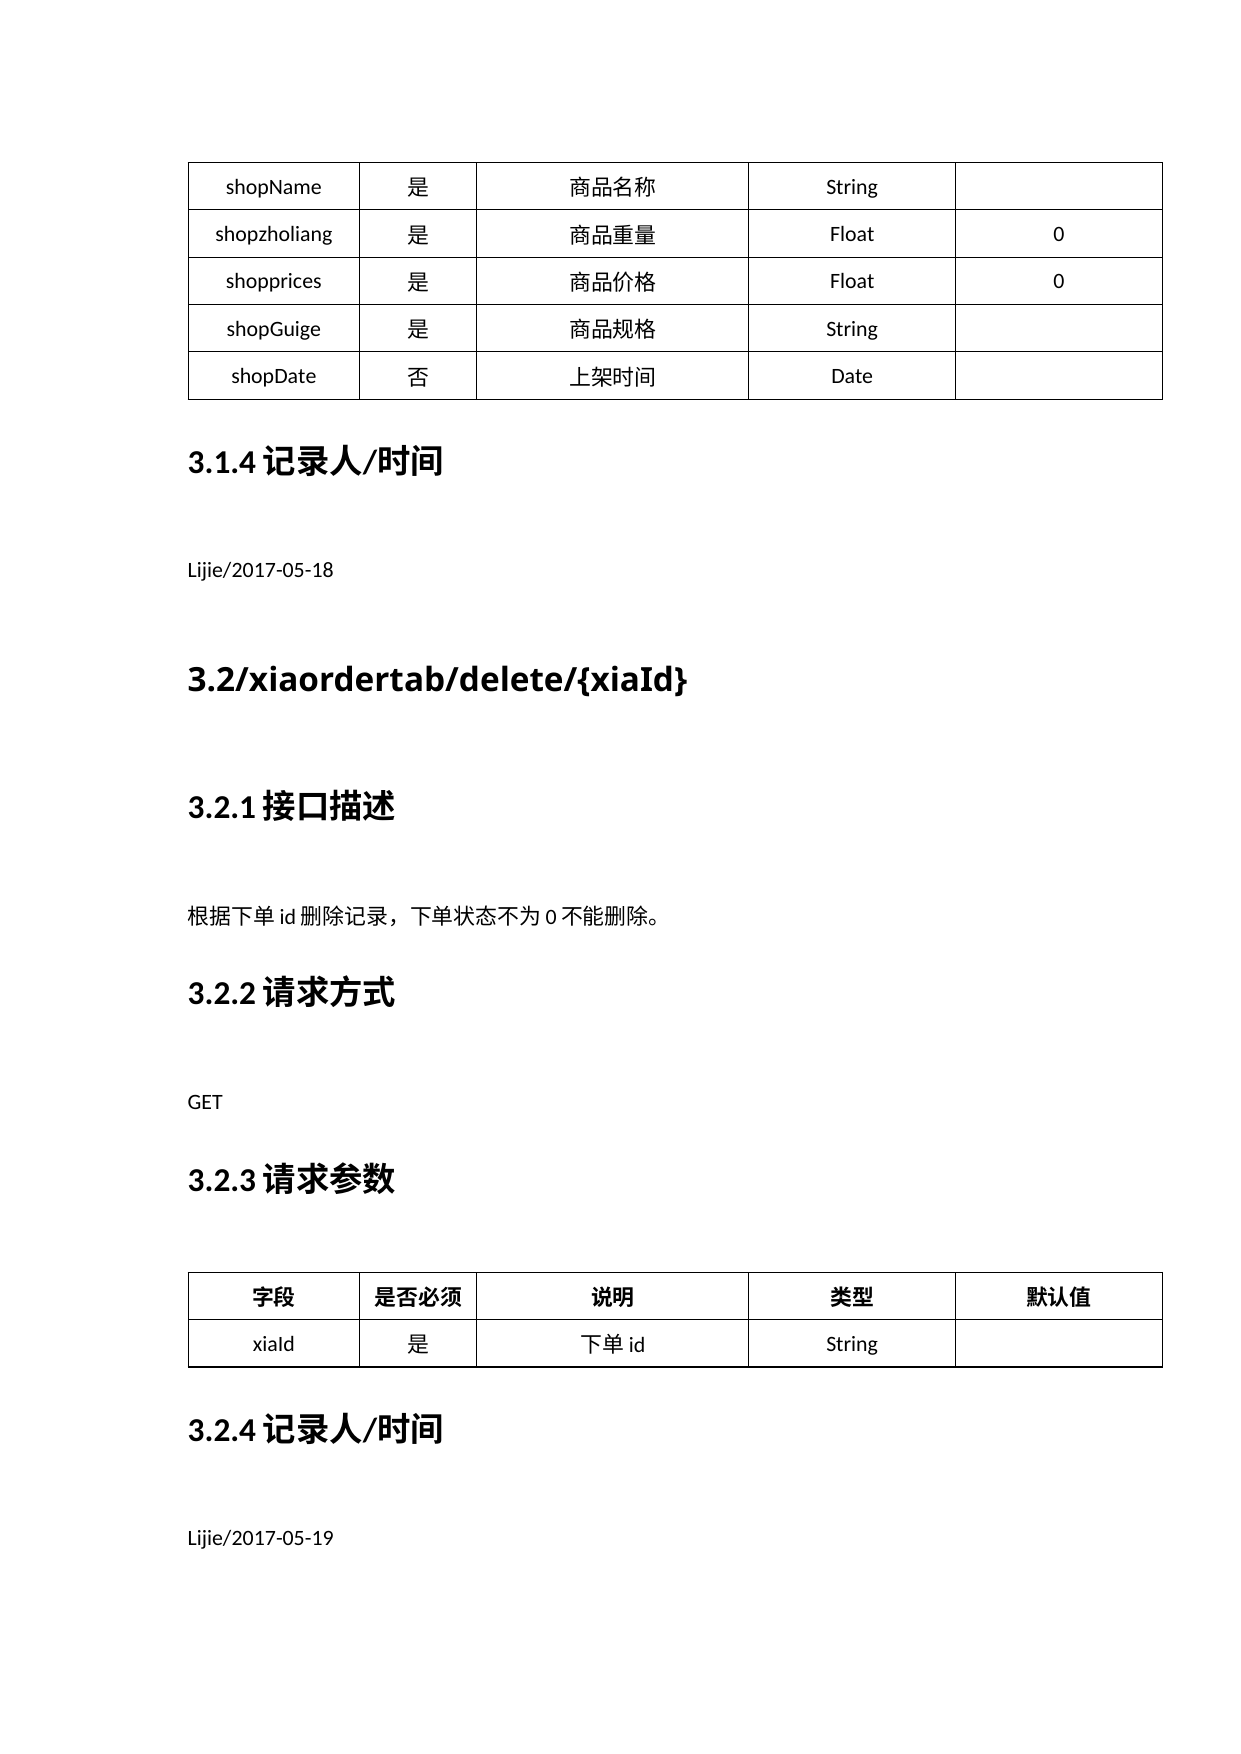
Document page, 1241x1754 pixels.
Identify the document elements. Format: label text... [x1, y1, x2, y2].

table_header 默认值 [956, 1273, 1162, 1319]
table_cell 是 [360, 1320, 476, 1366]
table_cell [956, 305, 1162, 351]
table_cell shopName [189, 163, 359, 209]
text Lijie/2017-05-19 [187, 1522, 1053, 1554]
subtitle 3.2.2请求方式 [187, 958, 1053, 1023]
table_cell String [749, 163, 955, 209]
table_cell 否 [360, 352, 476, 398]
subtitle 3.2.3请求参数 [187, 1144, 1053, 1209]
text 根据下单id删除记录，下单状态不为0不能删除。 [187, 898, 1053, 931]
table_cell [956, 1320, 1162, 1366]
table_cell Float [749, 258, 955, 304]
table_cell 上架时间 [477, 352, 748, 398]
table_cell shopDate [189, 352, 359, 398]
table_cell shopprices [189, 258, 359, 304]
table_cell 是 [360, 305, 476, 351]
table_cell 是 [360, 258, 476, 304]
text Lijie/2017-05-18 [187, 554, 1053, 586]
table_cell String [749, 305, 955, 351]
subtitle 3.2.1接口描述 [187, 771, 1053, 836]
table_cell 0 [956, 258, 1162, 304]
table_cell 是 [360, 163, 476, 209]
table_cell [956, 352, 1162, 398]
table_cell 0 [956, 210, 1162, 257]
table_cell shopGuige [189, 305, 359, 351]
table_cell Float [749, 210, 955, 257]
table_cell 商品重量 [477, 210, 748, 257]
table_header 说明 [477, 1273, 748, 1319]
table_header 是否必须 [360, 1273, 476, 1319]
text GET [187, 1085, 1053, 1117]
table_cell 商品价格 [477, 258, 748, 304]
subtitle 3.2.4记录人/时间 [187, 1394, 1053, 1459]
table_header 字段 [189, 1273, 359, 1319]
table_cell 商品规格 [477, 305, 748, 351]
table_cell [956, 163, 1162, 209]
table_header 类型 [749, 1273, 955, 1319]
table_cell Date [749, 352, 955, 398]
table_cell 下单id [477, 1320, 748, 1366]
table_cell xiaId [189, 1320, 359, 1366]
table_cell shopzholiang [189, 210, 359, 257]
table_cell 商品名称 [477, 163, 748, 209]
subtitle 3.1.4记录人/时间 [187, 427, 1053, 492]
table_cell 是 [360, 210, 476, 257]
subtitle 3.2/xiaordertab/delete/{xiaId} [187, 646, 1053, 711]
table_cell String [749, 1320, 955, 1366]
